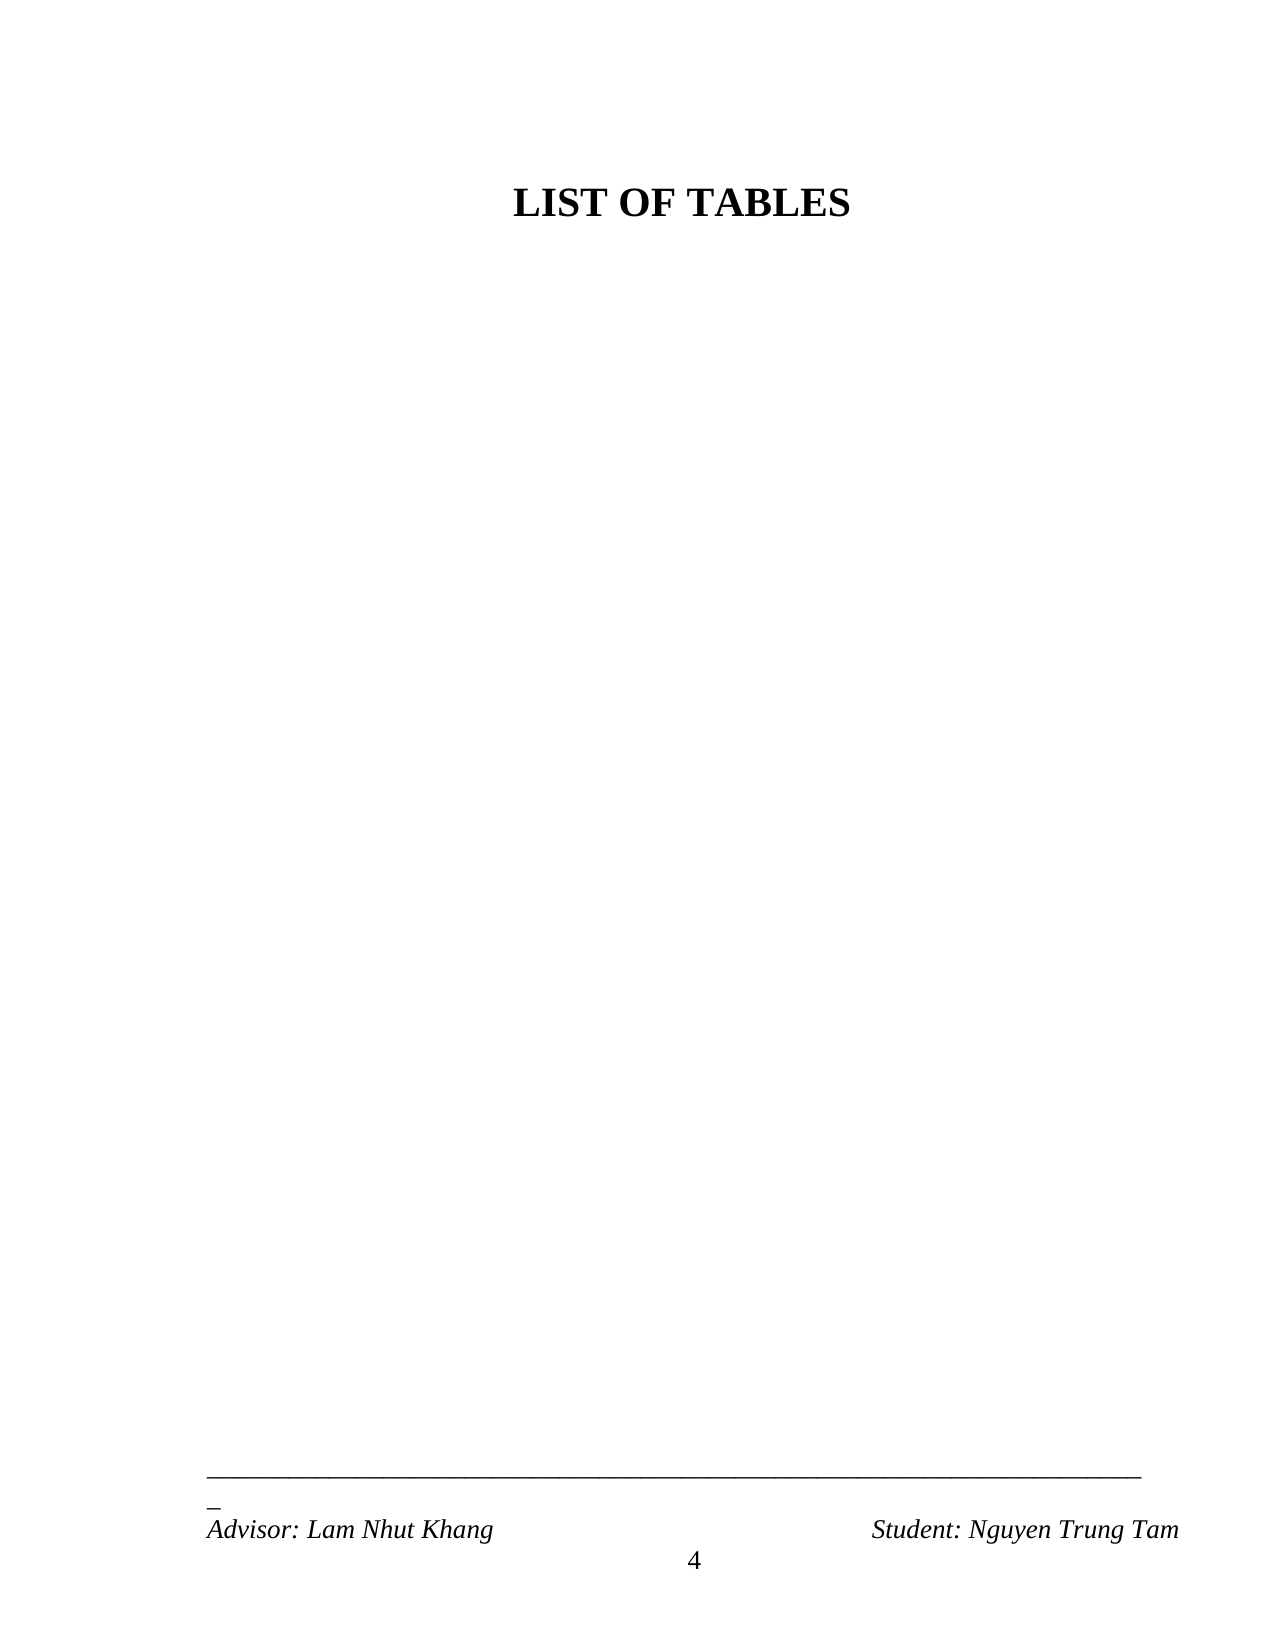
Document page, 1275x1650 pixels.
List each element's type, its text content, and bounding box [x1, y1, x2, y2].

text LIST OF TABLES [207, 177, 1157, 225]
